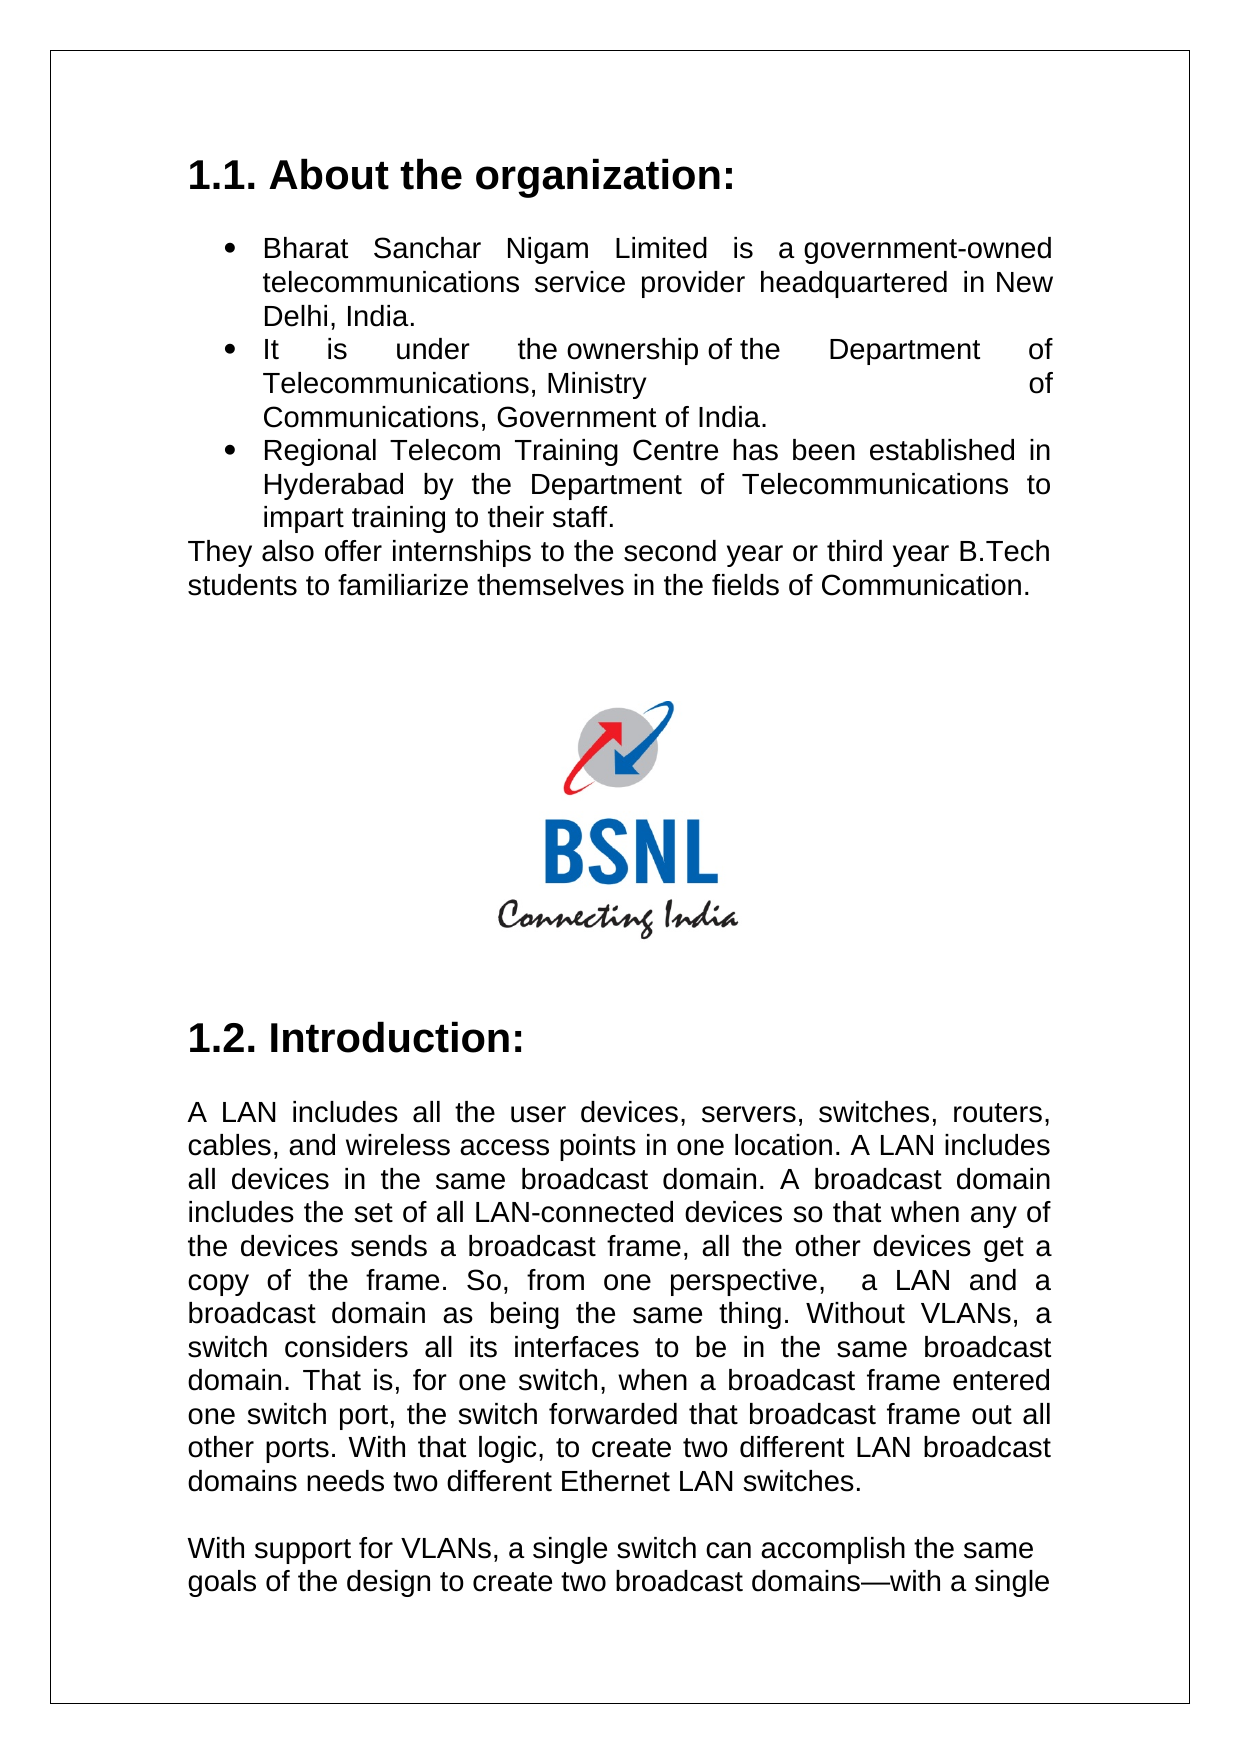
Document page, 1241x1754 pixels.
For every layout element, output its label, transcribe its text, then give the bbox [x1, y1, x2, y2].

list Bharat Sanchar Nigam Limited is a government-owned telecommunications service provider headquartered in New Delhi, India. [225, 231, 1053, 332]
text 1.2. Introduction: [187, 1013, 1053, 1061]
text A LAN includes all the user devices, servers, switches, routers, cables, and wireless access points in one location. A LAN includes all devices in the same broadcast domain. A broadcast domain includes the set of all LAN-connected devices so that when any of the devices sends a broadcast frame, all the other devices get a copy of the frame. So, from one perspective, a LAN and a broadcast domain as being the same thing. Without VLANs, a switch considers all its interfaces to be in the same broadcast domain. That is, for one switch, when a broadcast frame entered one switch port, the switch forwarded that broadcast frame out all other ports. With that logic, to create two different LAN broadcast domains needs two different Ethernet LAN switches. [187, 1095, 1053, 1497]
list It is under the ownership of the Department of Telecommunications, Ministry of Communications, Government of India. [225, 332, 1053, 433]
text 1.1. About the organization: [187, 150, 1053, 198]
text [187, 1531, 1053, 1598]
list Regional Telecom Training Centre has been established in Hyderabad by the Department of Telecommunications to impart training to their staff. [225, 433, 1053, 534]
text They also offer internships to the second year or third year B.Tech students to familiarize themselves in the fields of Communication. [187, 534, 1053, 601]
picture [484, 701, 757, 947]
